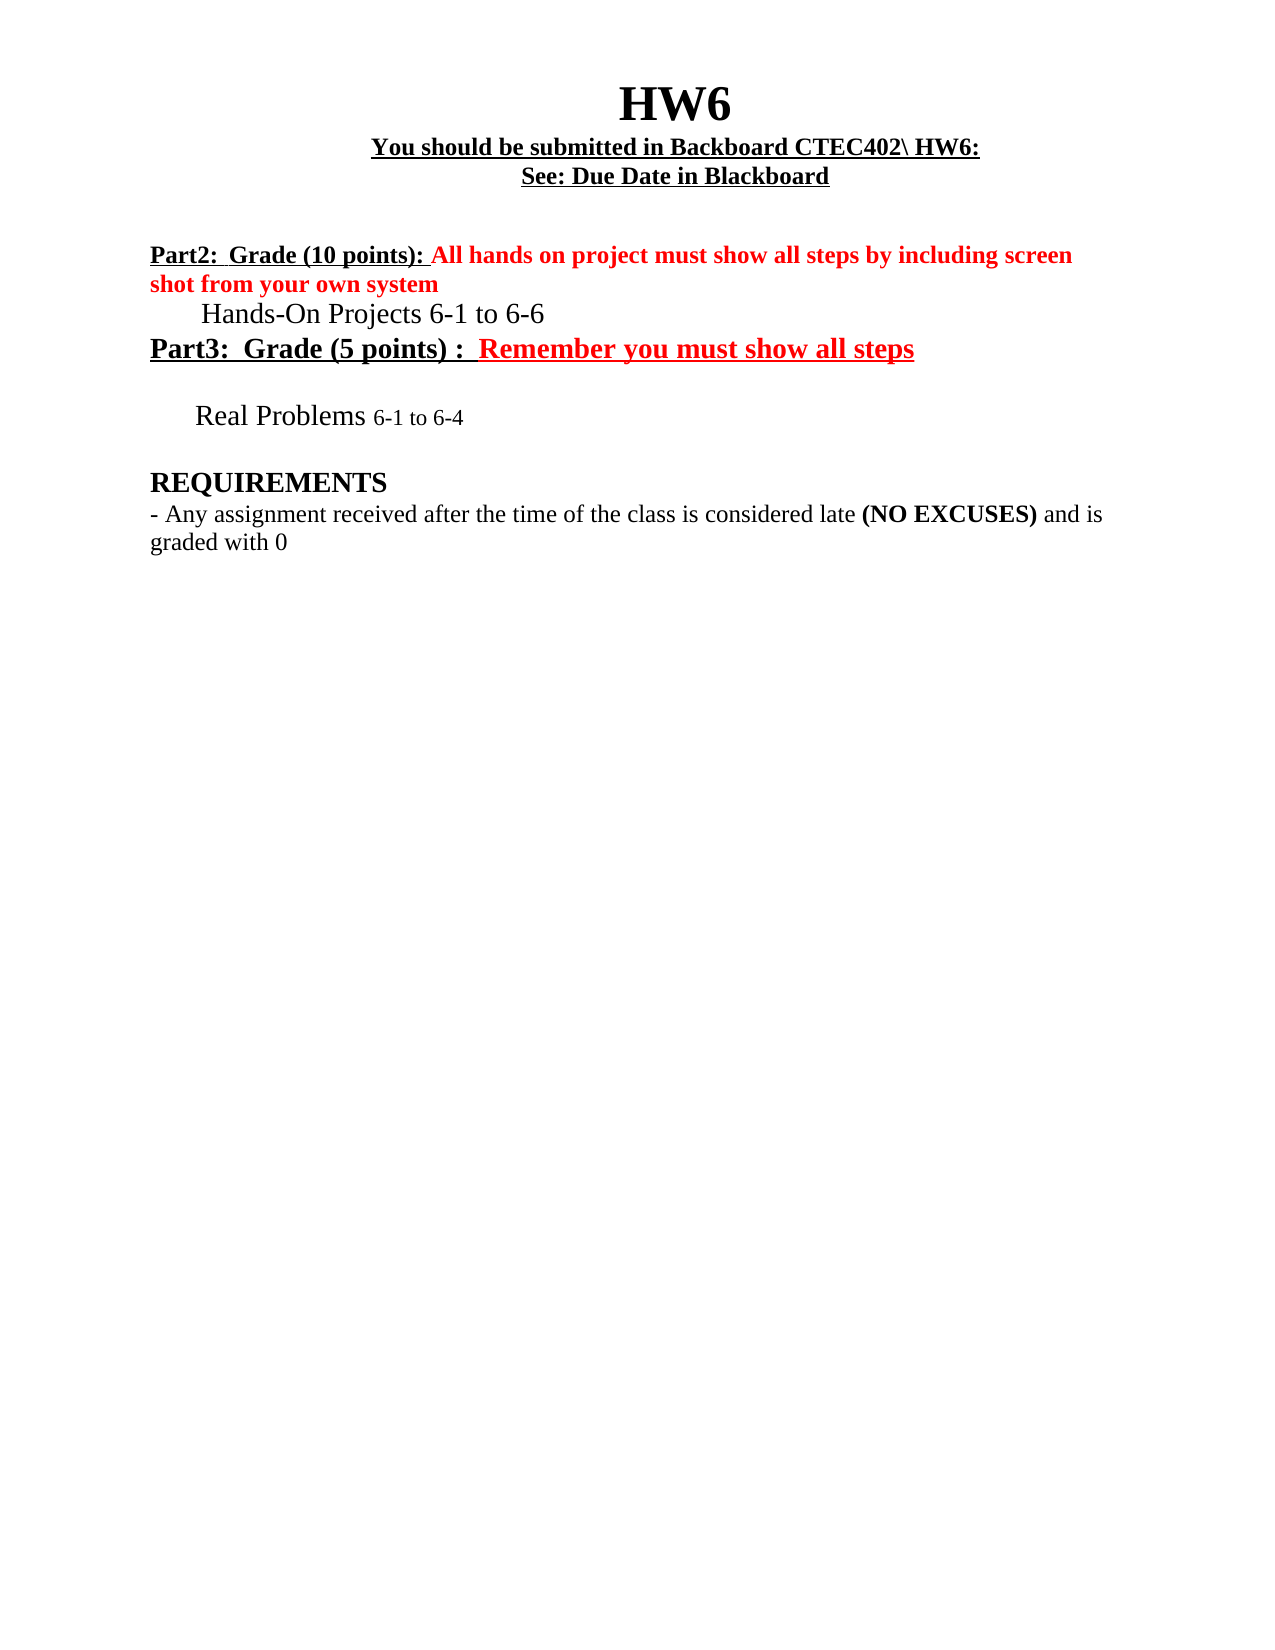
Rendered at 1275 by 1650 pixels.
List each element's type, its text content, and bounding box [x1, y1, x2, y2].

text Part3: Grade (5 points) : Remember you must show all steps [150, 331, 1135, 365]
text - Any assignment received after the time of the class is considered late (NO EXCUSES) and is graded with 0 [150, 499, 1135, 556]
subtitle Part2: Grade (10 points): All hands on project must show all steps by including screen shot from your own system [150, 240, 1110, 297]
subtitle REQUIREMENTS [150, 465, 1135, 499]
text Real Problems 6-1 to 6-4 [195, 398, 1135, 431]
text Hands-On Projects 6-1 to 6-6 [201, 297, 1135, 331]
